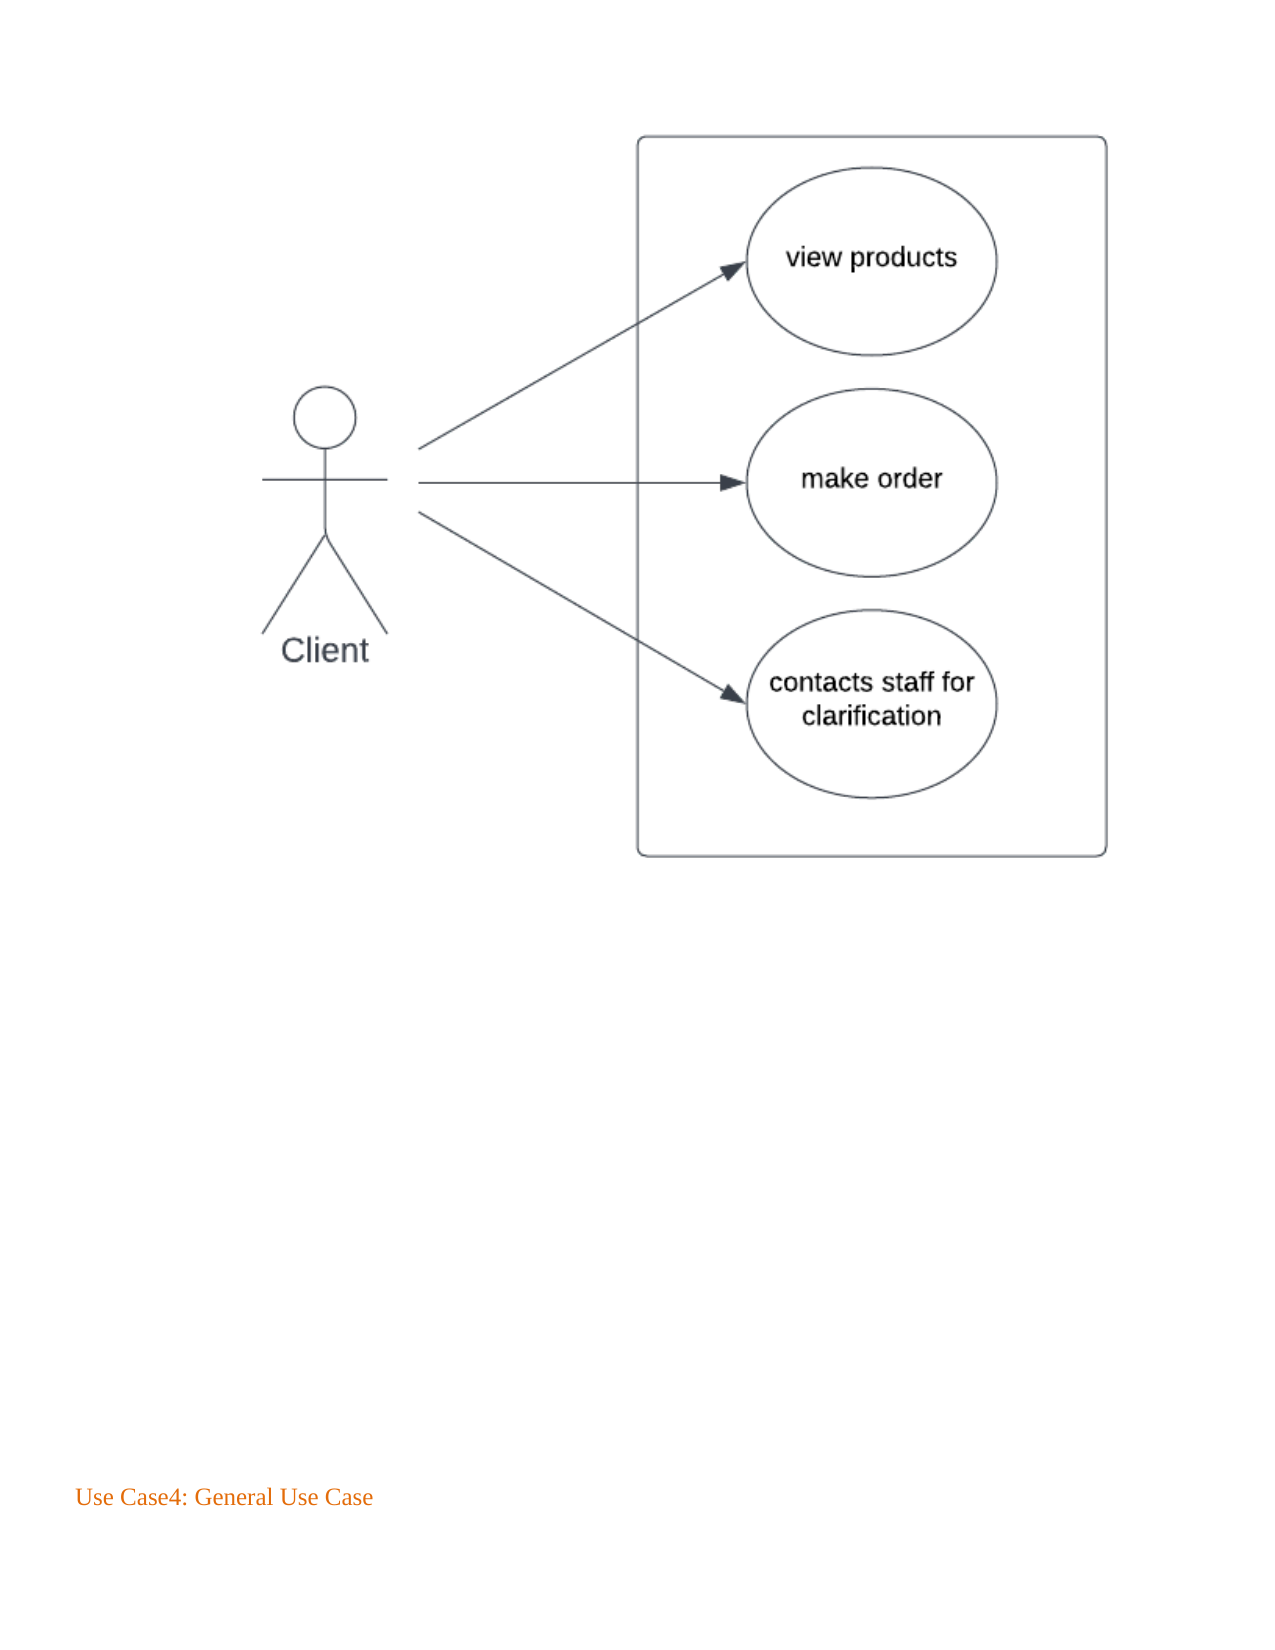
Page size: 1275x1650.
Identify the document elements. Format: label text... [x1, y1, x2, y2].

text Use Case4: General Use Case [75, 1482, 1200, 1510]
picture [75, 75, 1169, 919]
